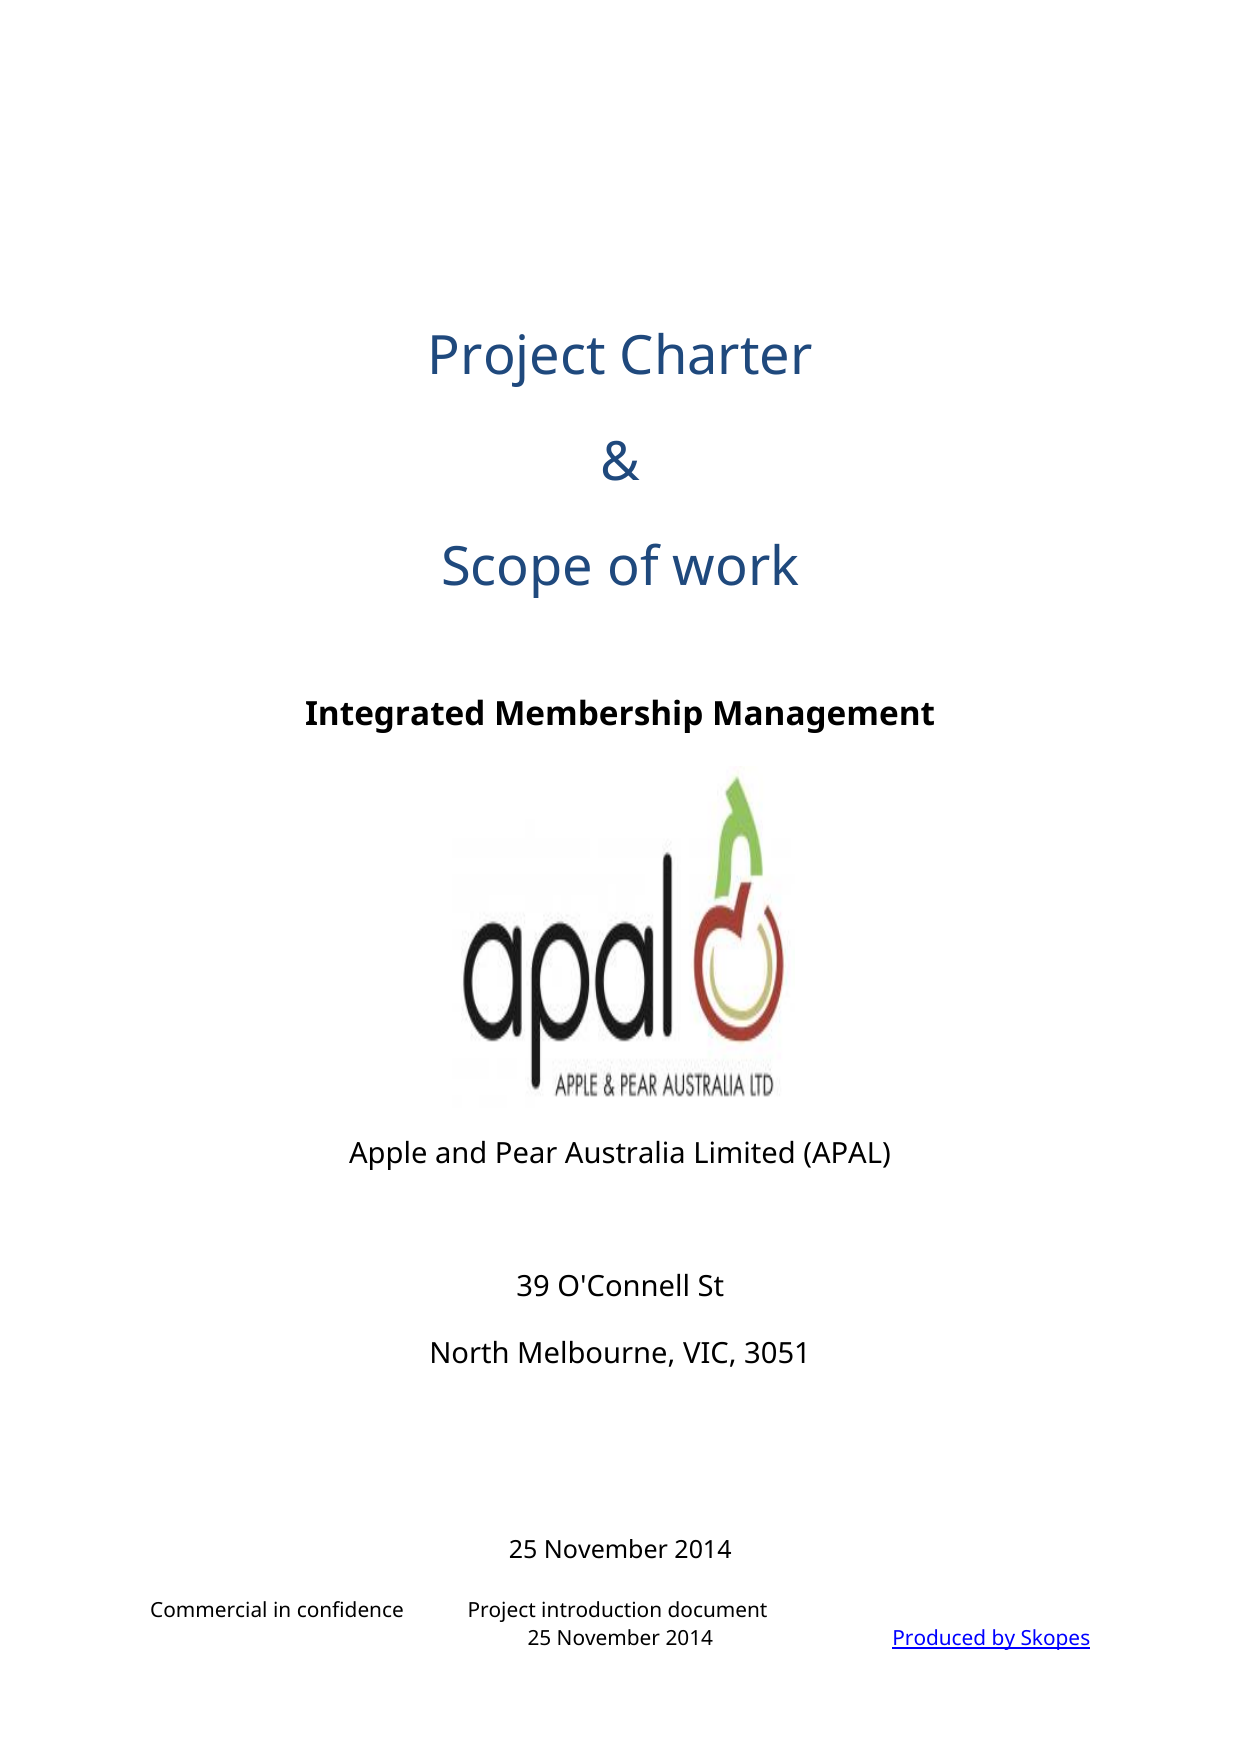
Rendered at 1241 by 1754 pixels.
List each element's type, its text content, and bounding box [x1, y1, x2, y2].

text Integrated Membership Management [150, 690, 1090, 736]
text Project Charter [150, 317, 1090, 390]
text North Melbourne, VIC, 3051 [150, 1332, 1090, 1372]
text Scope of work [150, 528, 1090, 602]
text 39 O'Connell St [150, 1266, 1090, 1305]
picture [452, 766, 795, 1108]
text 25 November 2014 [150, 1532, 1090, 1566]
text & [150, 422, 1090, 496]
text Apple and Pear Australia Limited (APAL) [150, 1133, 1090, 1172]
